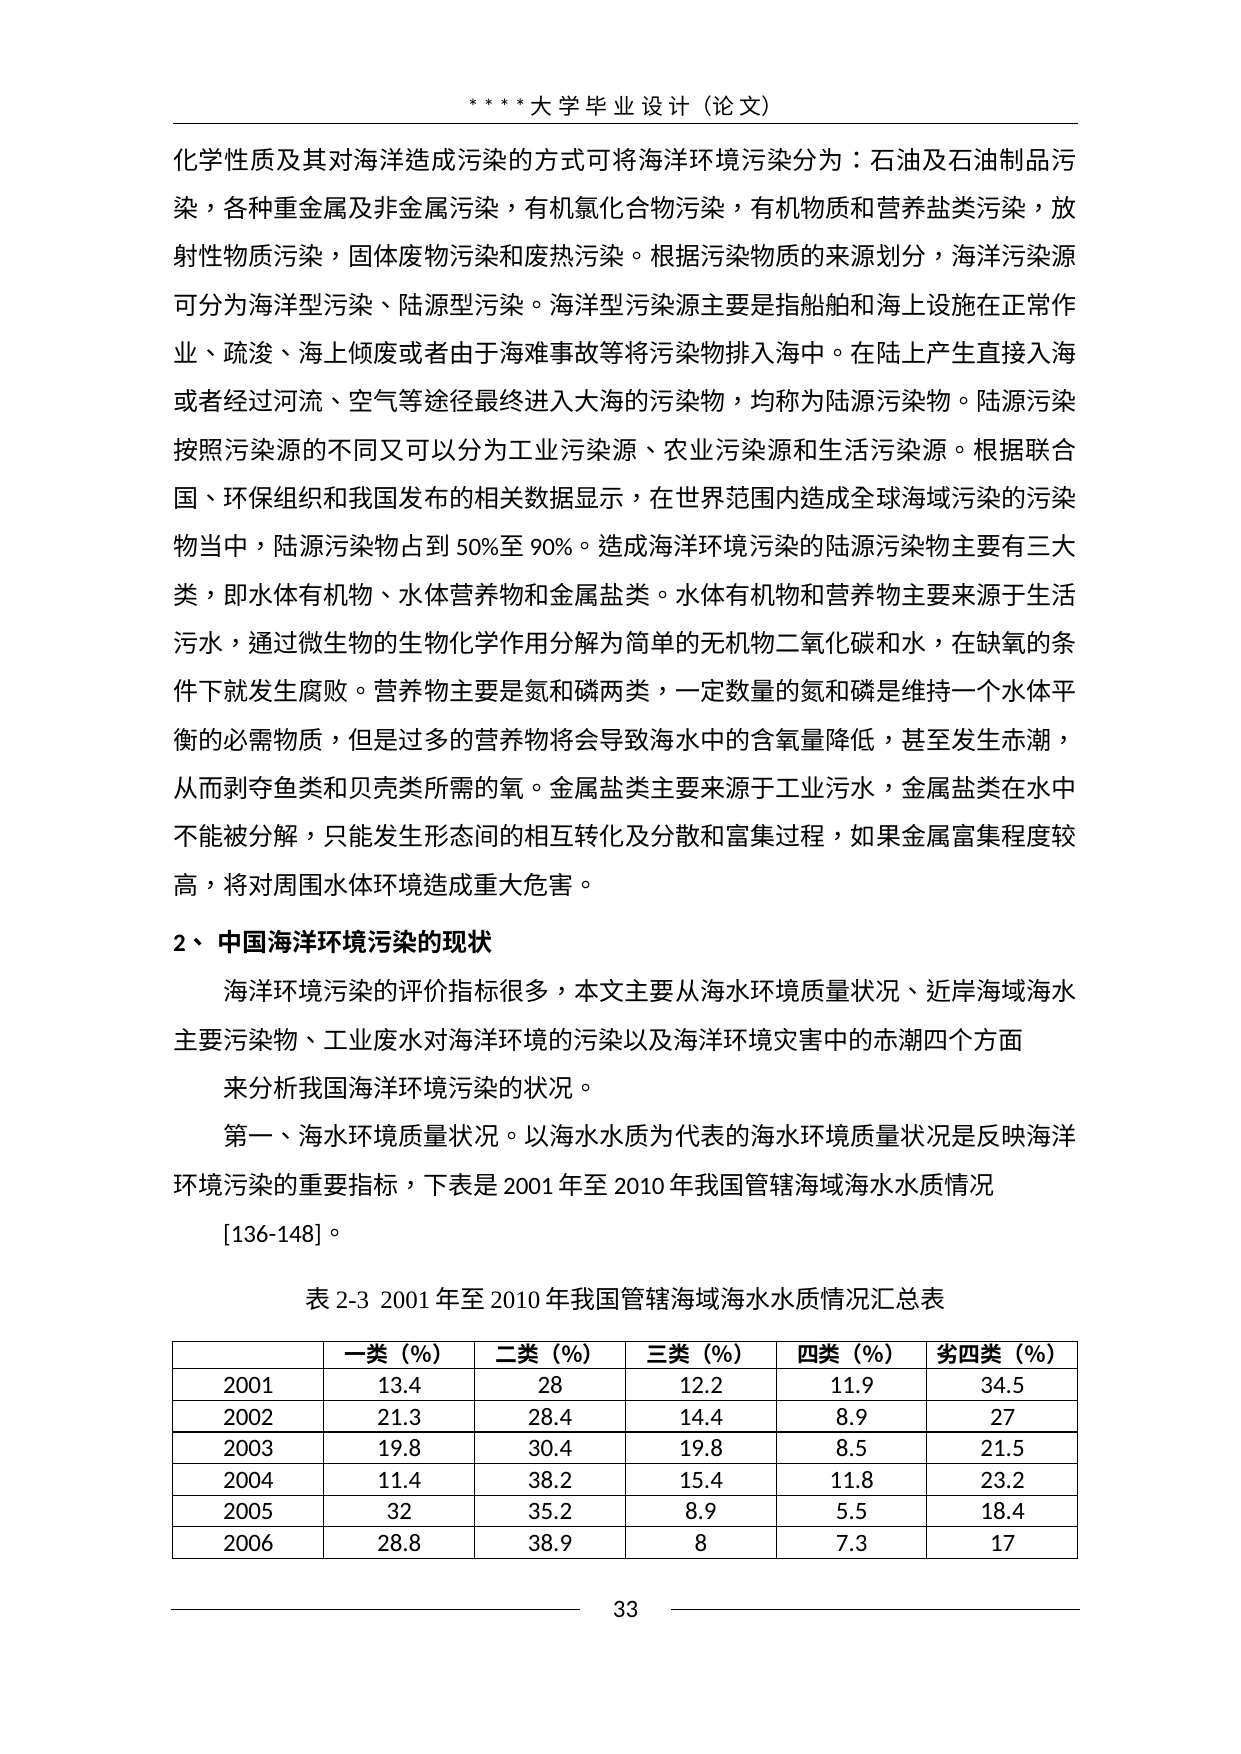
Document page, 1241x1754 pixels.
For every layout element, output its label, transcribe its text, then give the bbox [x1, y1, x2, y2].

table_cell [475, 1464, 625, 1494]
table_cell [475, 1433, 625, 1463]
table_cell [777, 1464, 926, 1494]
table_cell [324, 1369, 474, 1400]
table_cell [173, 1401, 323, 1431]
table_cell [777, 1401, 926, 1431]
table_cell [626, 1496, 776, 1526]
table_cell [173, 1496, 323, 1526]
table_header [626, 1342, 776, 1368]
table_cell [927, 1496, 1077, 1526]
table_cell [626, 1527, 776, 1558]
text 第一、海水环境质量状况。以海水水质为代表的海水环境质量状况是反映海洋环境污染的重要指标，下表是2001年至2010年我国管辖海域海水水质情况 [173, 1104, 1078, 1200]
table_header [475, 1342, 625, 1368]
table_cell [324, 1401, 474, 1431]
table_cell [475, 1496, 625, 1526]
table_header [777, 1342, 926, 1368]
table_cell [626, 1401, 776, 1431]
text 来分析我国海洋环境污染的状况。 [173, 1055, 1078, 1104]
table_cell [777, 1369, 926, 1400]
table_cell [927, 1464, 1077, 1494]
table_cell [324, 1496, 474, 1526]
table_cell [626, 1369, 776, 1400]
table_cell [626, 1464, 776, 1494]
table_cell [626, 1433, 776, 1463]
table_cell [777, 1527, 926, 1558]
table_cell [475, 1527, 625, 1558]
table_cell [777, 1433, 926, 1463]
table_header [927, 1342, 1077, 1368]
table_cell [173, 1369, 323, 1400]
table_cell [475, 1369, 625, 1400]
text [173, 127, 1078, 900]
text 海洋环境污染的评价指标很多，本文主要从海水环境质量状况、近岸海域海水主要污染物、工业废水对海洋环境的污染以及海洋环境灾害中的赤潮四个方面 [173, 959, 1078, 1055]
text [136-148]。 [173, 1200, 1078, 1249]
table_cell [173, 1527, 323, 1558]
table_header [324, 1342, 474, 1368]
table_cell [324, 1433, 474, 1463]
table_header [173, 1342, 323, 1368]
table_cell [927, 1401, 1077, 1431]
text 表2-3 2001年至2010年我国管辖海域海水水质情况汇总表 [173, 1281, 1078, 1316]
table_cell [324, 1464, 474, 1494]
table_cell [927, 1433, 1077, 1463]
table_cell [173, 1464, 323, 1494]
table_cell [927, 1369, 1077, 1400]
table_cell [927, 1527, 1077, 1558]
subtitle 2、 中国海洋环境污染的现状 [173, 924, 1078, 959]
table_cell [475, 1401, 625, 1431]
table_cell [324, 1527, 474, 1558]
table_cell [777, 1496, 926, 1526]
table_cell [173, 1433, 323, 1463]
